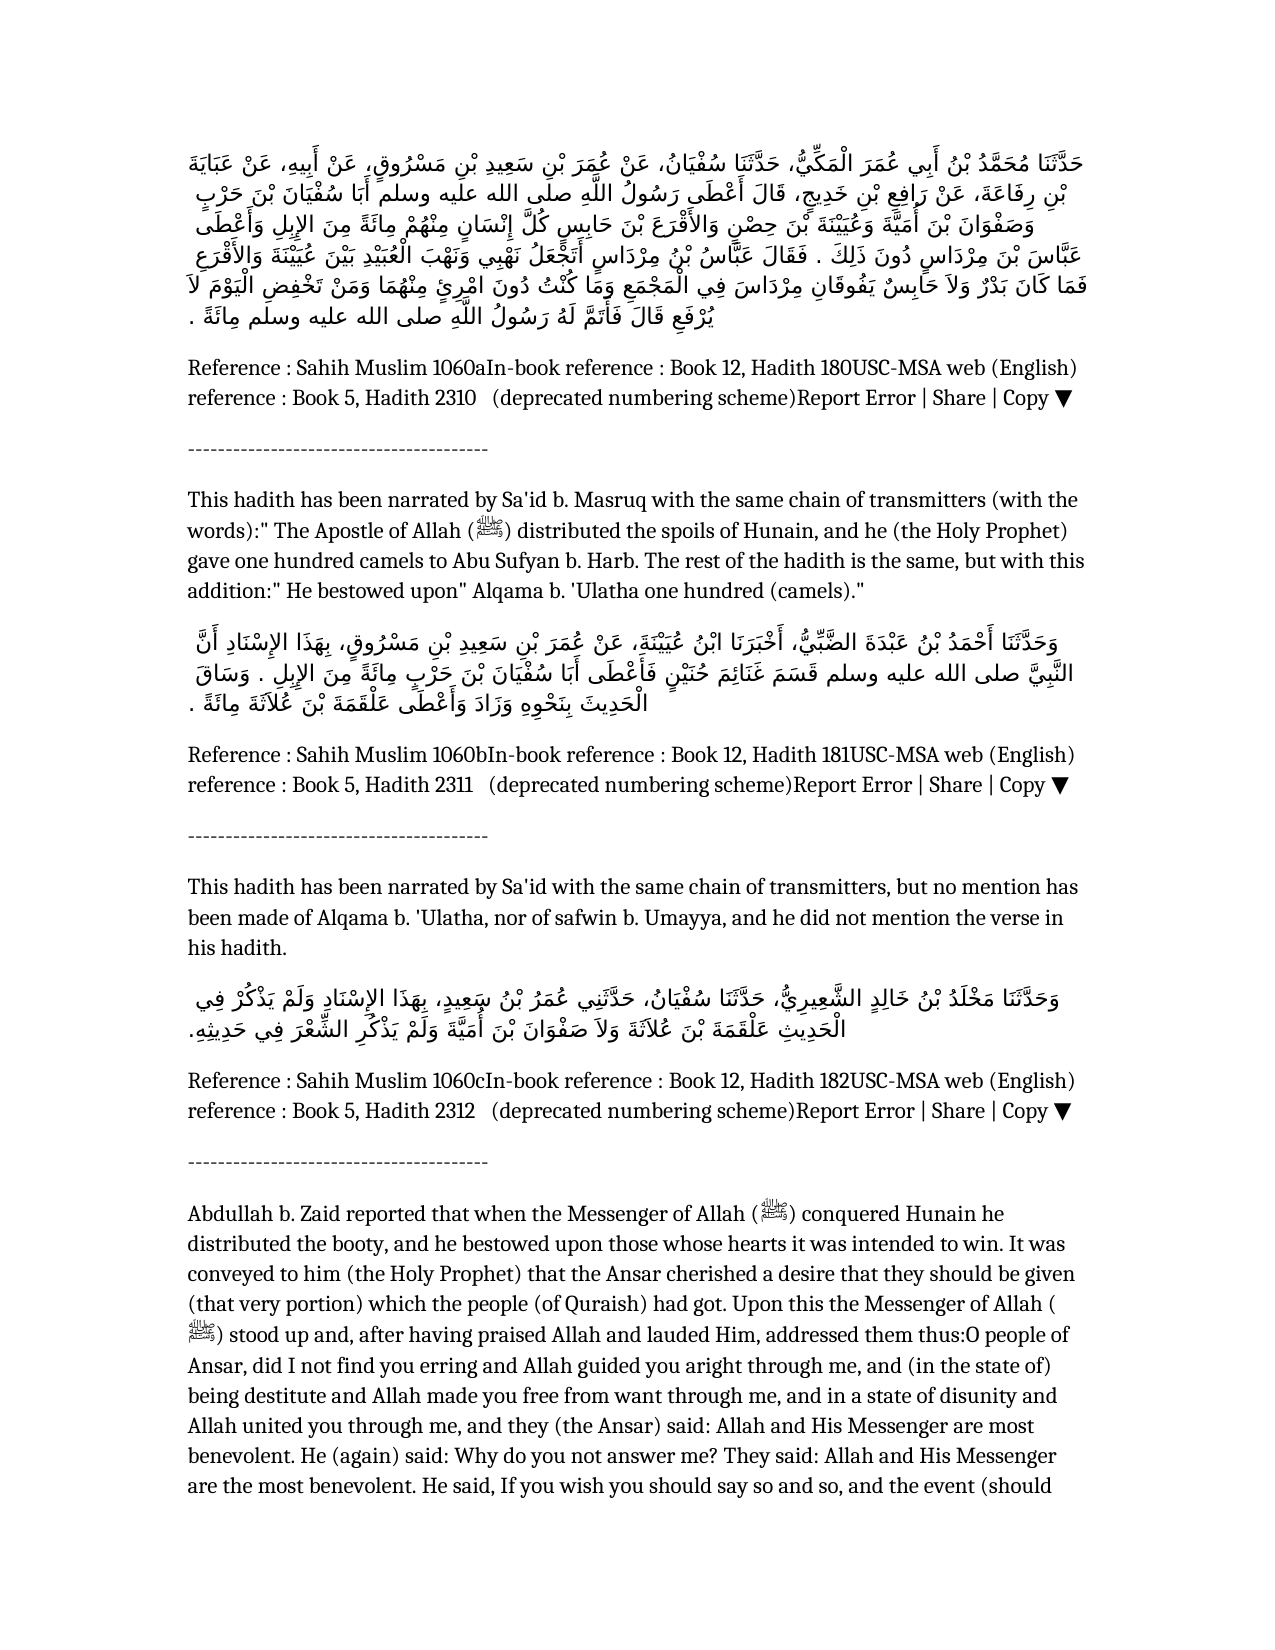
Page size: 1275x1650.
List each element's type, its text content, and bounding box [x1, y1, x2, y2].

text ---------------------------------------- [187, 436, 1087, 462]
text حَدَّثَنَا مُحَمَّدُ بْنُ أَبِي عُمَرَ الْمَكِّيُّ، حَدَّثَنَا سُفْيَانُ، عَنْ عُمَرَ بْنِ سَعِيدِ بْنِ مَسْرُوقٍ، عَنْ أَبِيهِ، عَنْ عَبَايَةَ بْنِ رِفَاعَةَ، عَنْ رَافِعِ بْنِ خَدِيجٍ، قَالَ أَعْطَى رَسُولُ اللَّهِ صلى الله عليه وسلم أَبَا سُفْيَانَ بْنَ حَرْبٍ وَصَفْوَانَ بْنَ أُمَيَّةَ وَعُيَيْنَةَ بْنَ حِصْنٍ وَالأَقْرَعَ بْنَ حَابِسٍ كُلَّ إِنْسَانٍ مِنْهُمْ مِائَةً مِنَ الإِبِلِ وَأَعْطَى عَبَّاسَ بْنَ مِرْدَاسٍ دُونَ ذَلِكَ ‏.‏ فَقَالَ عَبَّاسُ بْنُ مِرْدَاسٍ أَتَجْعَلُ نَهْبِي وَنَهْبَ الْعُبَيْدِ بَيْنَ عُيَيْنَةَ وَالأَقْرَعِ فَمَا كَانَ بَدْرٌ وَلاَ حَابِسٌ يَفُوقَانِ مِرْدَاسَ فِي الْمَجْمَعِ وَمَا كُنْتُ دُونَ امْرِئٍ مِنْهُمَا وَمَنْ تَخْفِضِ الْيَوْمَ لاَ يُرْفَعِ قَالَ فَأَتَمَّ لَهُ رَسُولُ اللَّهِ صلى الله عليه وسلم مِائَةً ‏.‏ [187, 150, 1087, 330]
text Reference : Sahih Muslim 1060bIn-book reference : Book 12, Hadith 181USC-MSA web (English) reference : Book 5, Hadith 2311 (deprecated numbering scheme)Report Error | Share | Copy ▼ [187, 742, 1087, 798]
text وَحَدَّثَنَا أَحْمَدُ بْنُ عَبْدَةَ الضَّبِّيُّ، أَخْبَرَنَا ابْنُ عُيَيْنَةَ، عَنْ عُمَرَ بْنِ سَعِيدِ بْنِ مَسْرُوقٍ، بِهَذَا الإِسْنَادِ أَنَّ النَّبِيَّ صلى الله عليه وسلم قَسَمَ غَنَائِمَ حُنَيْنٍ فَأَعْطَى أَبَا سُفْيَانَ بْنَ حَرْبٍ مِائَةً مِنَ الإِبِلِ ‏.‏ وَسَاقَ الْحَدِيثَ بِنَحْوِهِ وَزَادَ وَأَعْطَى عَلْقَمَةَ بْنَ عُلاَثَةَ مِائَةً ‏.‏ [187, 629, 1087, 717]
text This hadith has been narrated by Sa'id b. Masruq with the same chain of transmitters (with the words):" The Apostle of Allah (ﷺ) distributed the spoils of Hunain, and he (the Holy Prophet) gave one hundred camels to Abu Sufyan b. Harb. The rest of the hadith is the same, but with this addition:" He bestowed upon" Alqama b. 'Ulatha one hundred (camels)." [187, 487, 1087, 604]
text ---------------------------------------- [187, 823, 1087, 849]
text وَحَدَّثَنَا مَخْلَدُ بْنُ خَالِدٍ الشَّعِيرِيُّ، حَدَّثَنَا سُفْيَانُ، حَدَّثَنِي عُمَرُ بْنُ سَعِيدٍ، بِهَذَا الإِسْنَادِ وَلَمْ يَذْكُرْ فِي الْحَدِيثِ عَلْقَمَةَ بْنَ عُلاَثَةَ وَلاَ صَفْوَانَ بْنَ أُمَيَّةَ وَلَمْ يَذْكُرِ الشِّعْرَ فِي حَدِيثِهِ‏.‏ [187, 986, 1087, 1043]
text Reference : Sahih Muslim 1060aIn-book reference : Book 12, Hadith 180USC-MSA web (English) reference : Book 5, Hadith 2310 (deprecated numbering scheme)Report Error | Share | Copy ▼ [187, 354, 1087, 411]
text ---------------------------------------- [187, 1149, 1087, 1175]
text This hadith has been narrated by Sa'id with the same chain of transmitters, but no mention has been made of Alqama b. 'Ulatha, nor of safwin b. Umayya, and he did not mention the verse in his hadith. [187, 874, 1087, 961]
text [187, 1200, 1087, 1499]
text Reference : Sahih Muslim 1060cIn-book reference : Book 12, Hadith 182USC-MSA web (English) reference : Book 5, Hadith 2312 (deprecated numbering scheme)Report Error | Share | Copy ▼ [187, 1068, 1087, 1124]
